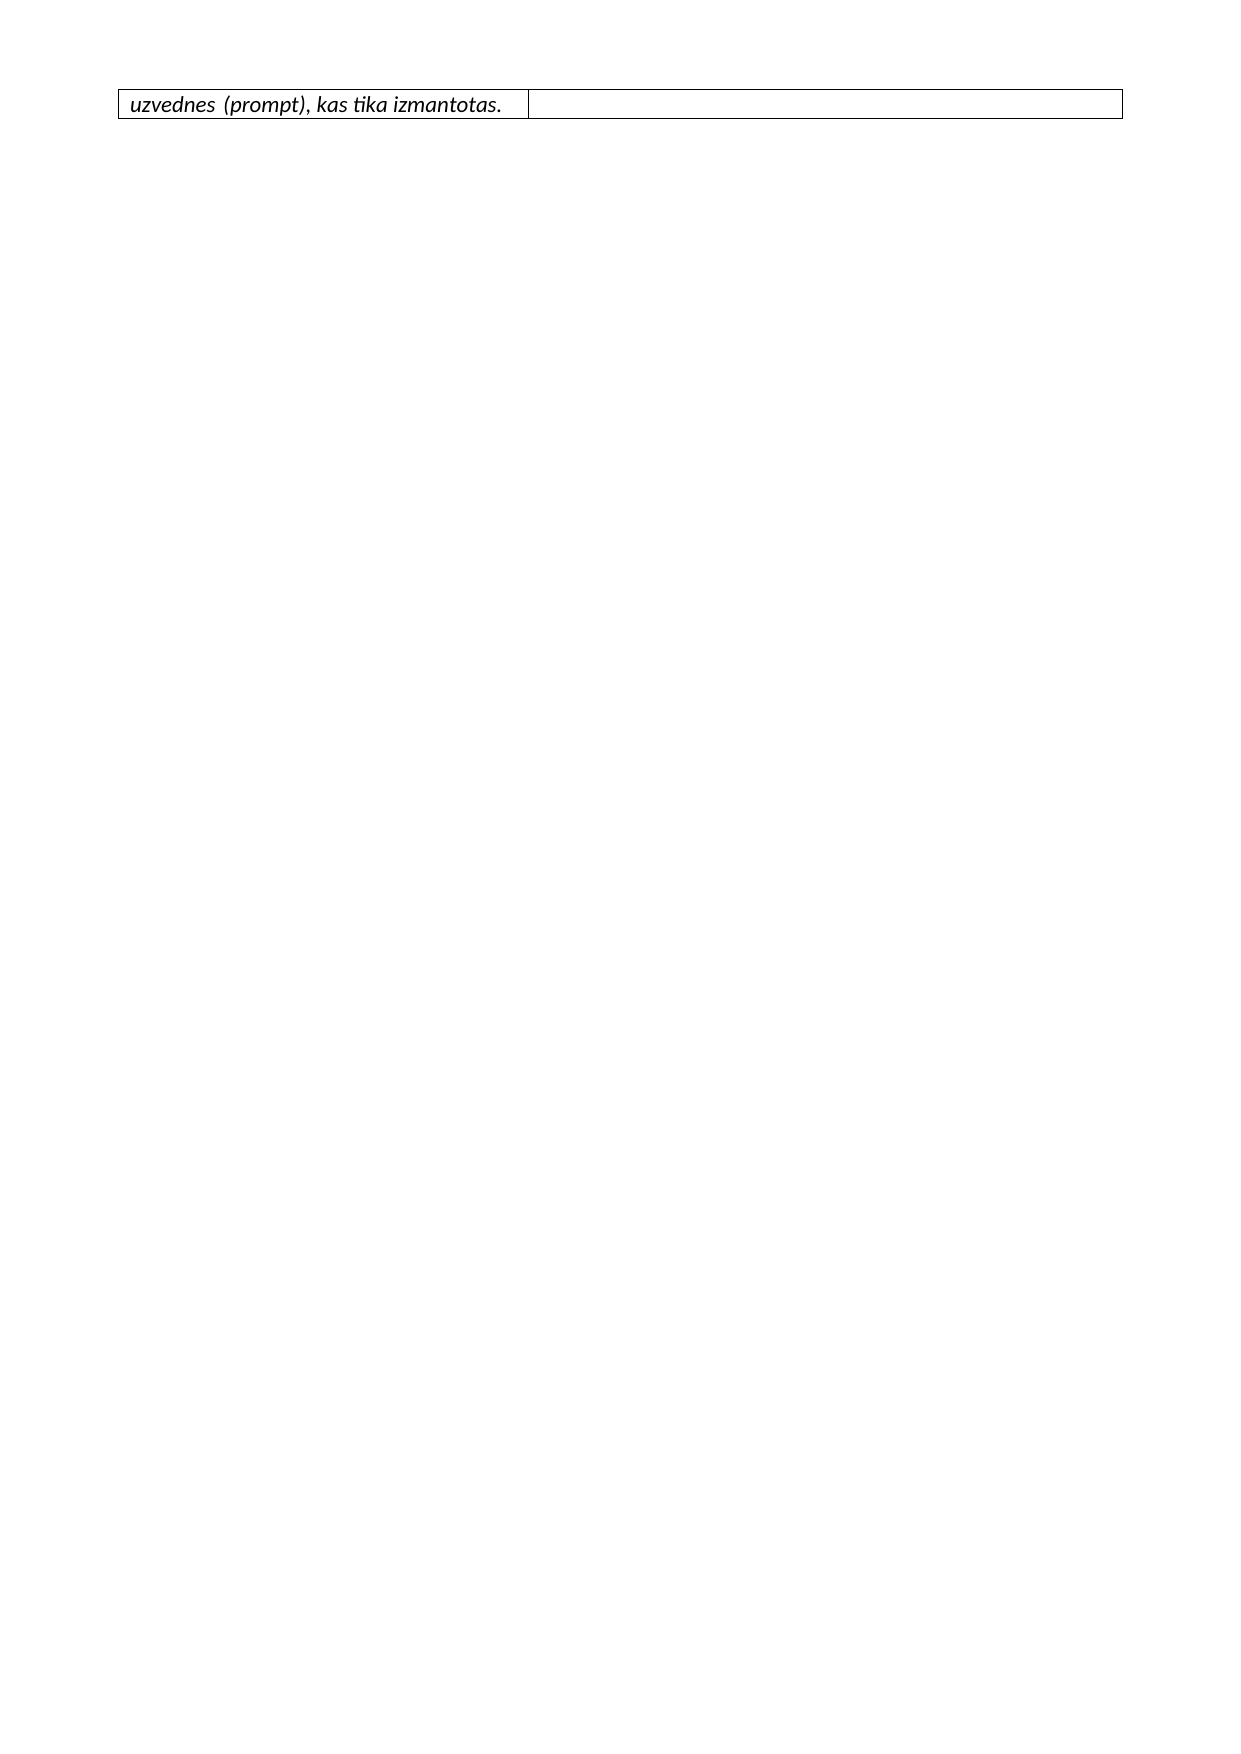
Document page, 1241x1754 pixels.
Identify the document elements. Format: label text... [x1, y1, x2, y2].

table_cell [529, 90, 1122, 118]
table_cell Ja tiek izmantots MI (nedrīkst pārsniegt 30% no darba), norādi uzvednes (prompt), kas tika izmantotas. [119, 90, 528, 118]
